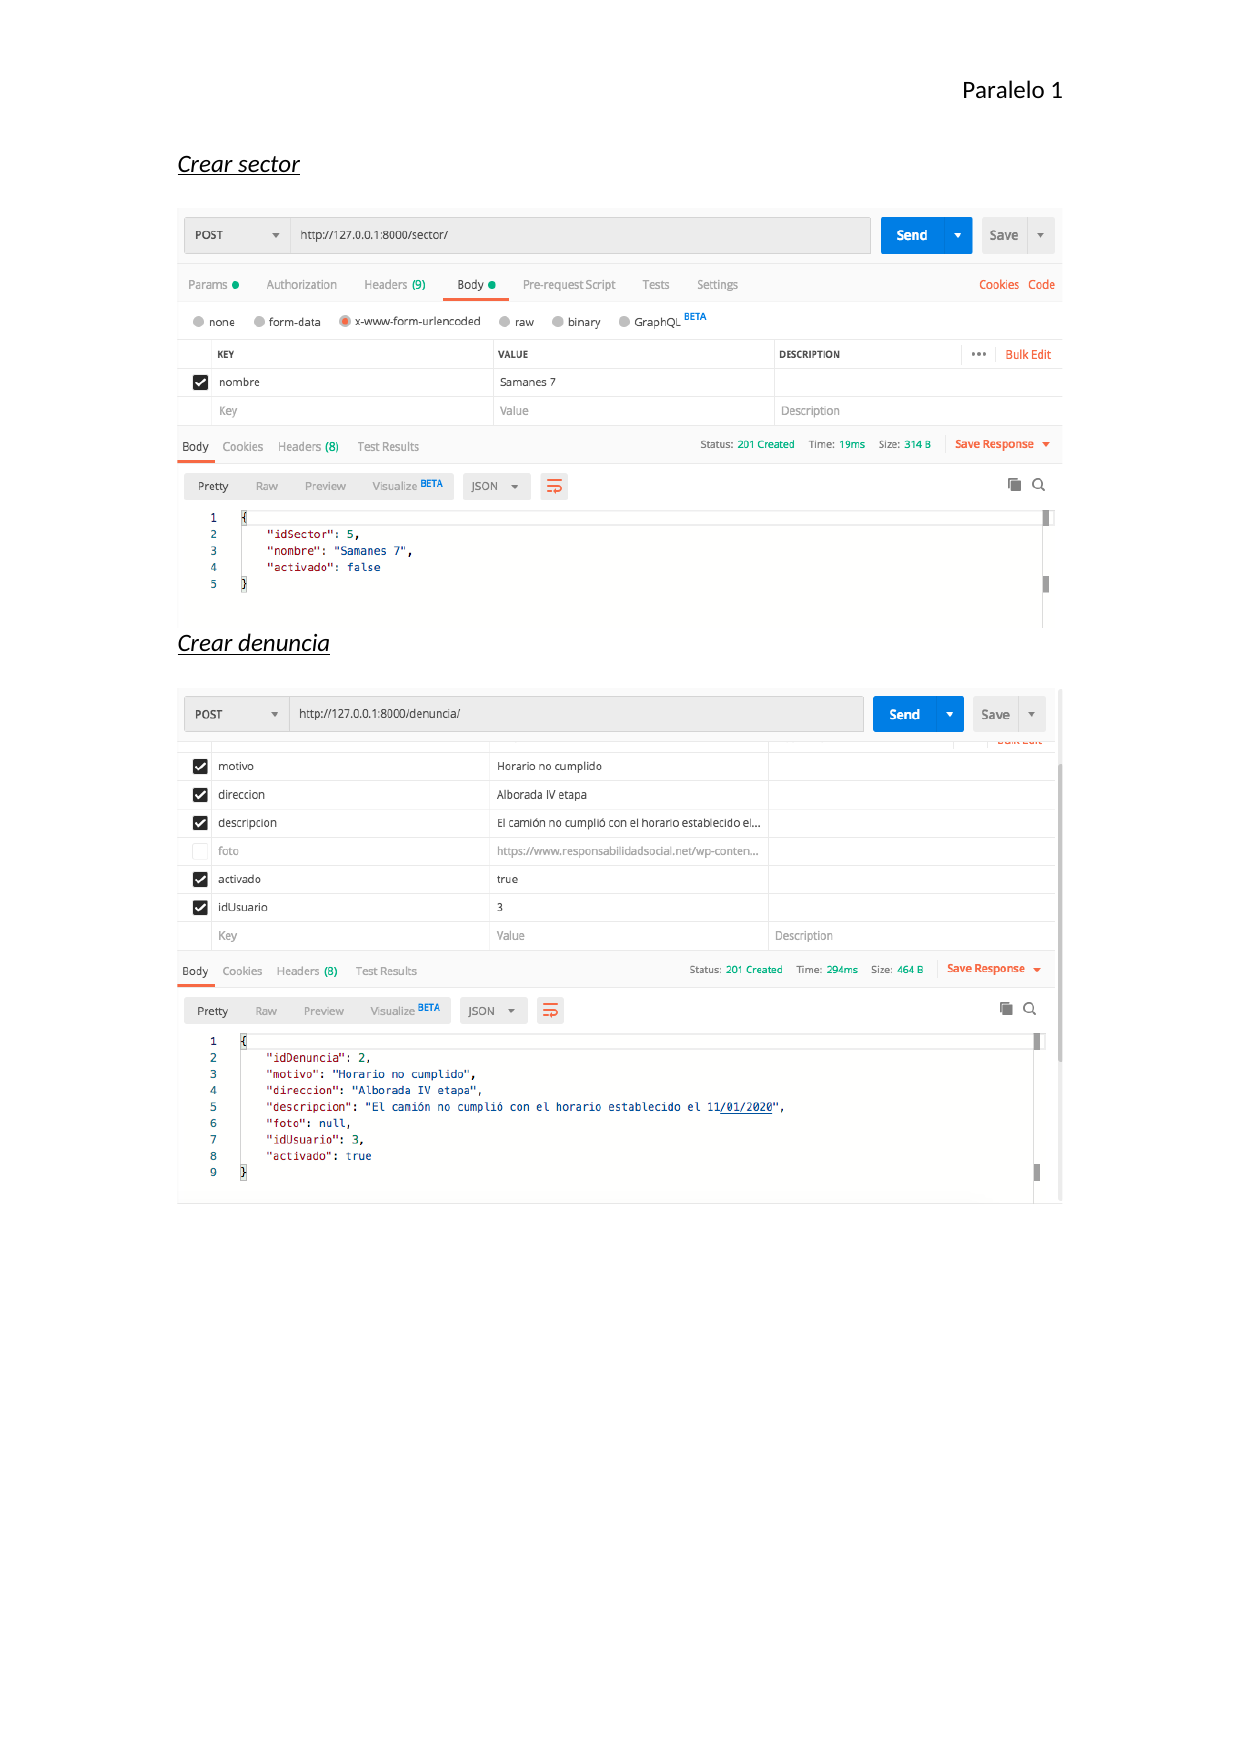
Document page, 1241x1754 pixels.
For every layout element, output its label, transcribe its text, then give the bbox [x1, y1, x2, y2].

picture [177, 688, 1063, 1204]
text Crear sector [177, 148, 1063, 178]
picture [177, 208, 1063, 628]
text Crear denuncia [177, 628, 1063, 658]
